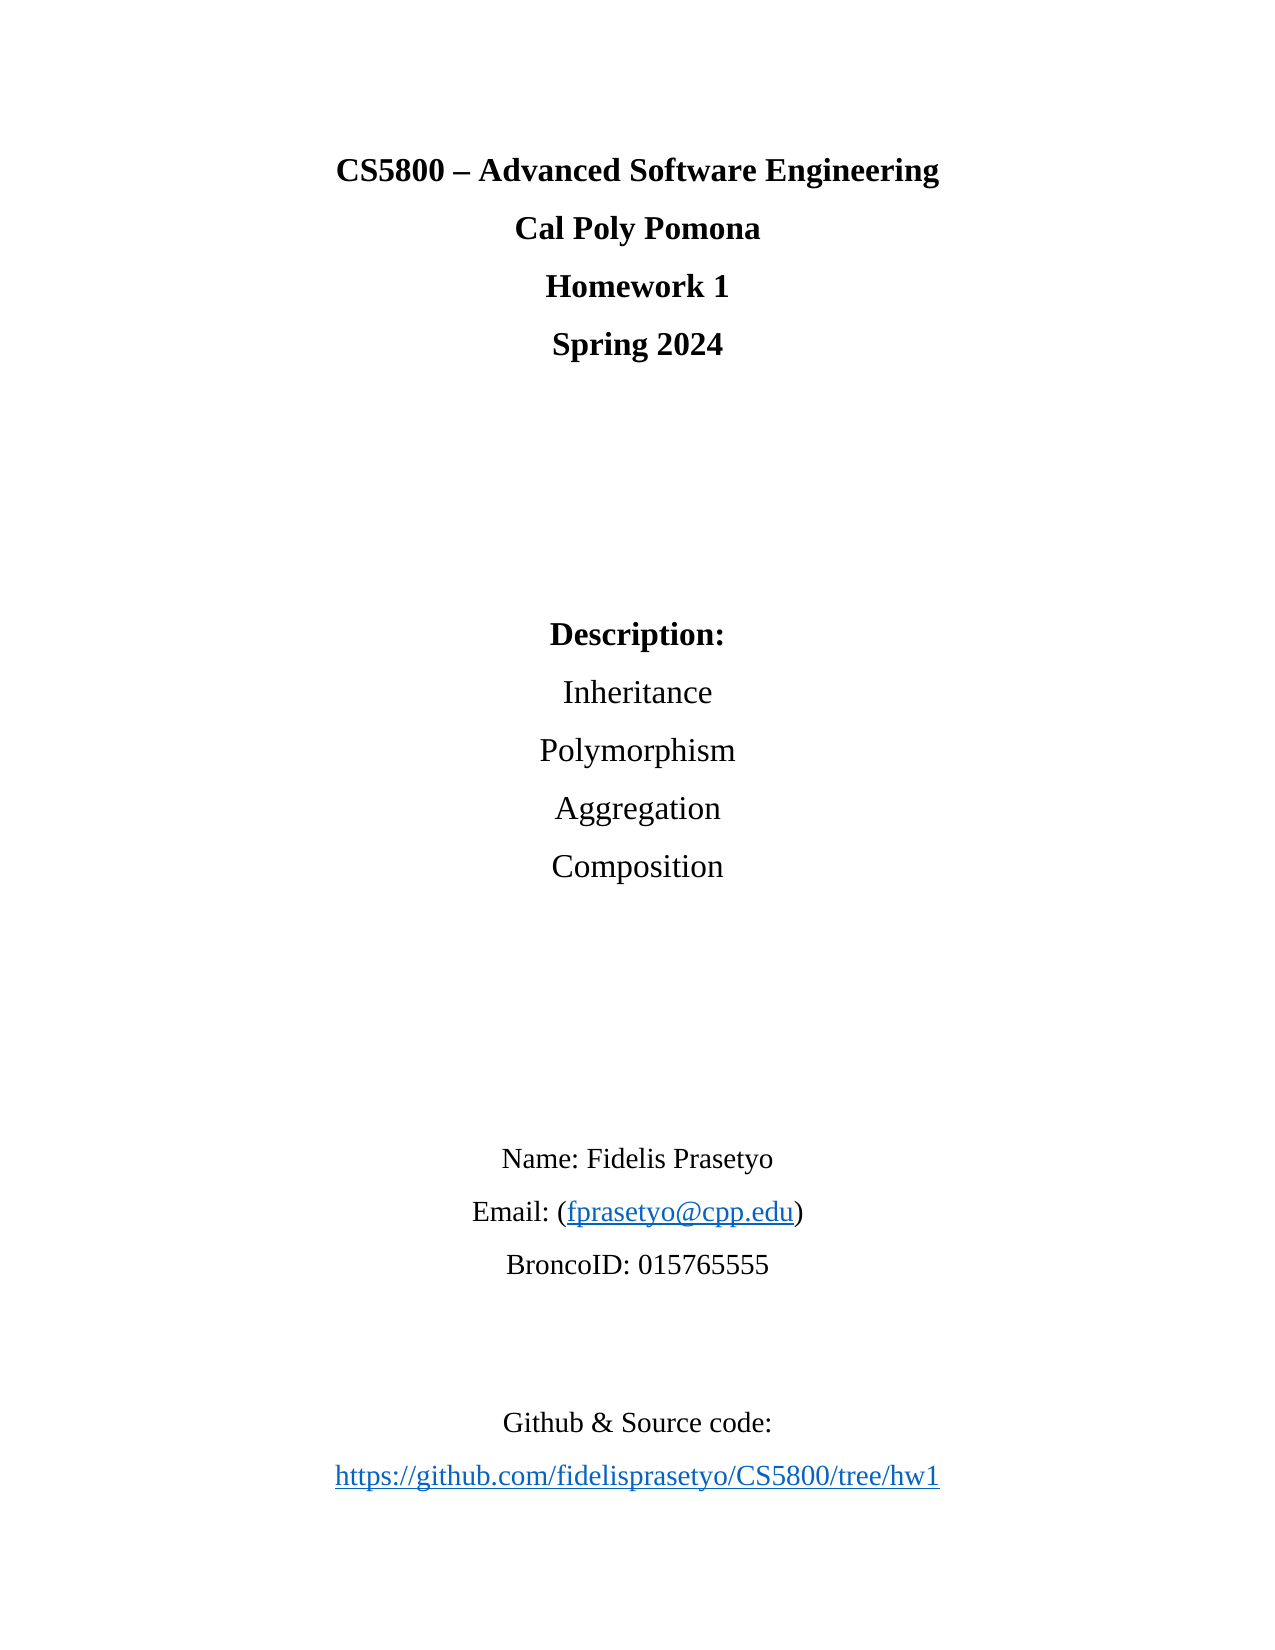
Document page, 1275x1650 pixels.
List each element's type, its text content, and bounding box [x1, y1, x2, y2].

text Description: [150, 614, 1125, 652]
text Inheritance [150, 672, 1125, 711]
text Cal Poly Pomona [150, 208, 1125, 246]
text Github & Source code: [150, 1406, 1125, 1439]
text Email: (fprasetyo@cpp.edu) [150, 1194, 1125, 1228]
text CS5800 – Advanced Software Engineering [150, 150, 1125, 188]
text Polymorphism [150, 730, 1125, 768]
text Homework 1 [150, 266, 1125, 304]
text BroncoID: 015765555 [150, 1247, 1125, 1281]
text Name: Fidelis Prasetyo [150, 1142, 1125, 1175]
text Aggregation [150, 788, 1125, 827]
text https://github.com/fidelisprasetyo/CS5800/tree/hw1 [150, 1458, 1125, 1492]
text Composition [150, 846, 1125, 884]
text Spring 2024 [150, 324, 1125, 362]
